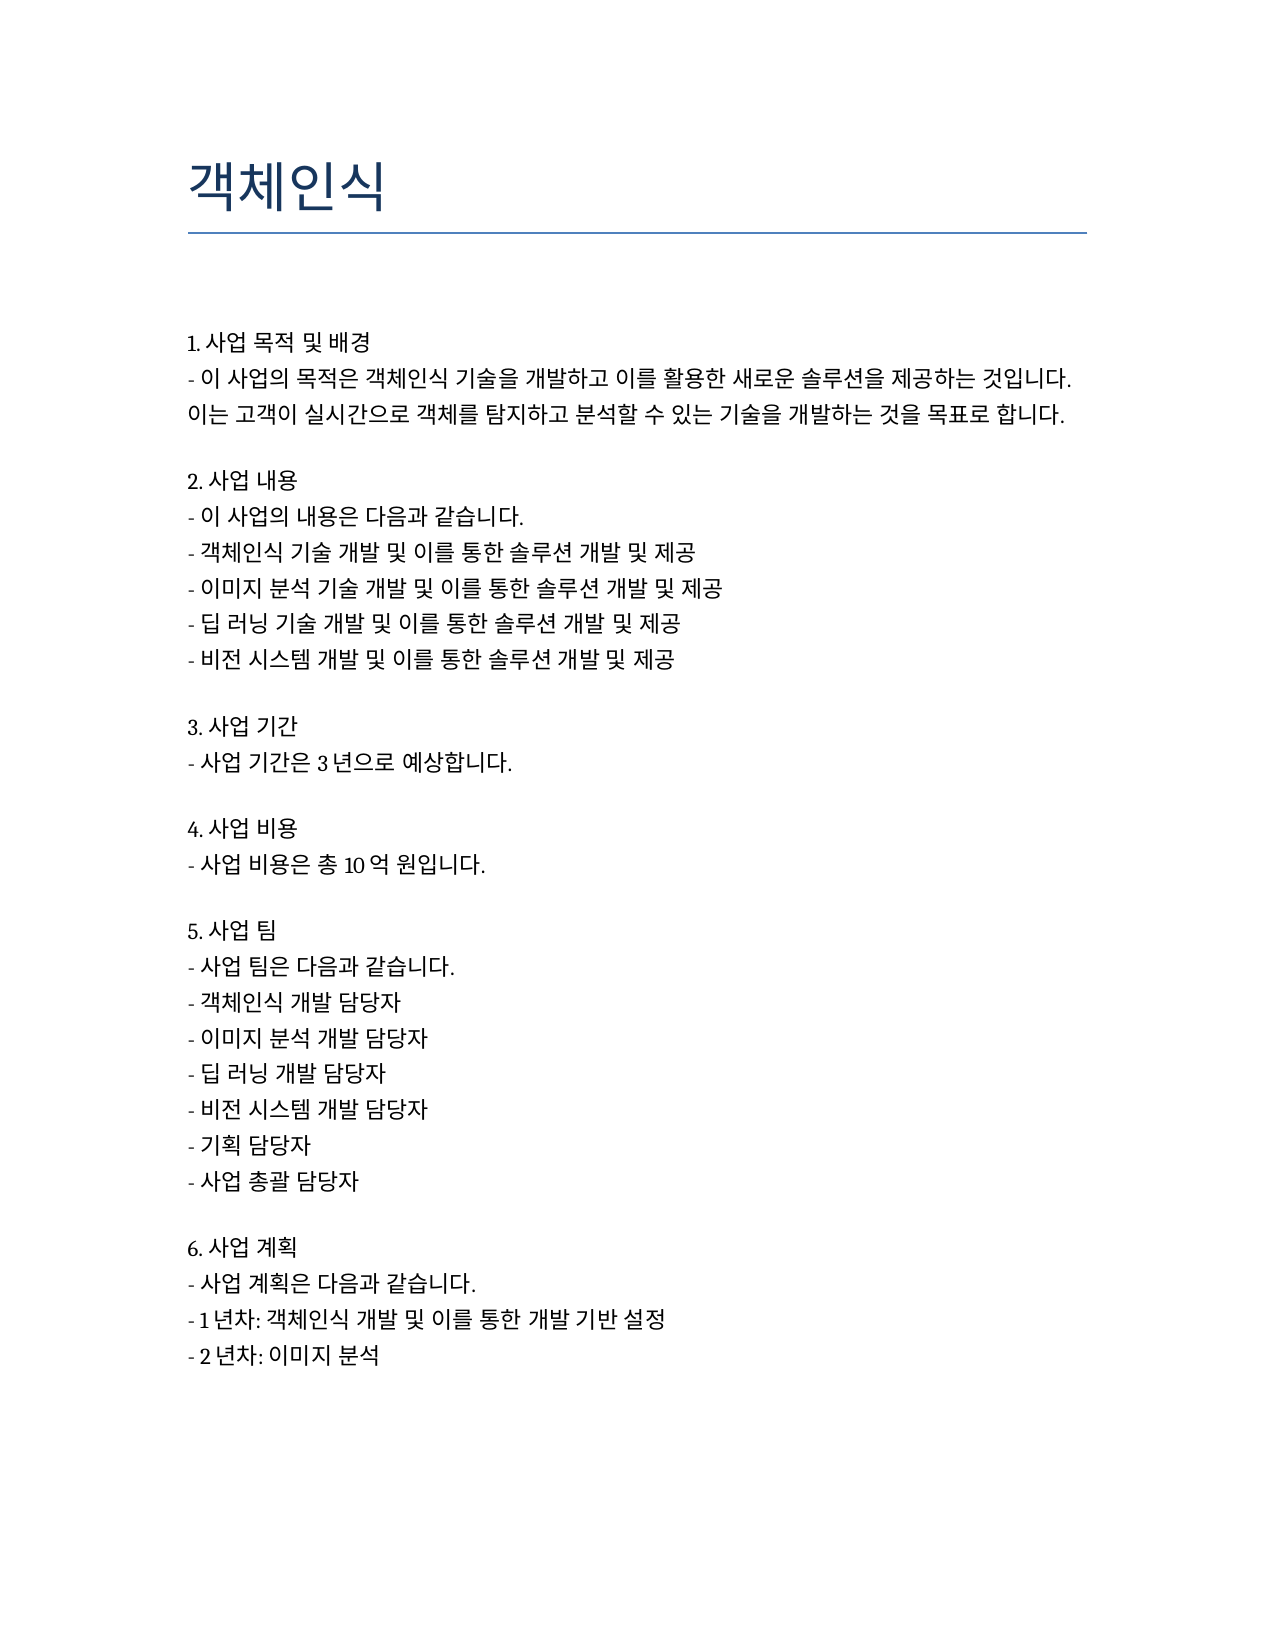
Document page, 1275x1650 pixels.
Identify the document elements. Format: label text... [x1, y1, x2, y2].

text 1. 사업 목적 및 배경 - 이 사업의 목적은 객체인식 기술을 개발하고 이를 활용한 새로운 솔루션을 제공하는 것입니다. 이는 고객이 실시간으로 객체를 탐지하고 분석할 수 있는 기술을 개발하는 것을 목표로 합니다. 2. 사업 내용 - 이 사업의 내용은 다음과 같습니다. - 객체인식 기술 개발 및 이를 통한 솔루션 개발 및 제공 - 이미지 분석 기술 개발 및 이를 통한 솔루션 개발 및 제공 - 딥 러닝 기술 개발 및 이를 통한 솔루션 개발 및 제공 - 비전 시스템 개발 및 이를 통한 솔루션 개발 및 제공 3. 사업 기간 - 사업 기간은 3년으로 예상합니다. 4. 사업 비용 - 사업 비용은 총 10억 원입니다. 5. 사업 팀 - 사업 팀은 다음과 같습니다. - 객체인식 개발 담당자 - 이미지 분석 개발 담당자 - 딥 러닝 개발 담당자 - 비전 시스템 개발 담당자 - 기획 담당자 - 사업 총괄 담당자 6. 사업 계획 - 사업 계획은 다음과 같습니다. - 1년차: 객체인식 개발 및 이를 통한 개발 기반 설정 - 2년차: 이미지 분석 [187, 265, 1087, 1371]
title 객체인식 [187, 150, 1087, 234]
